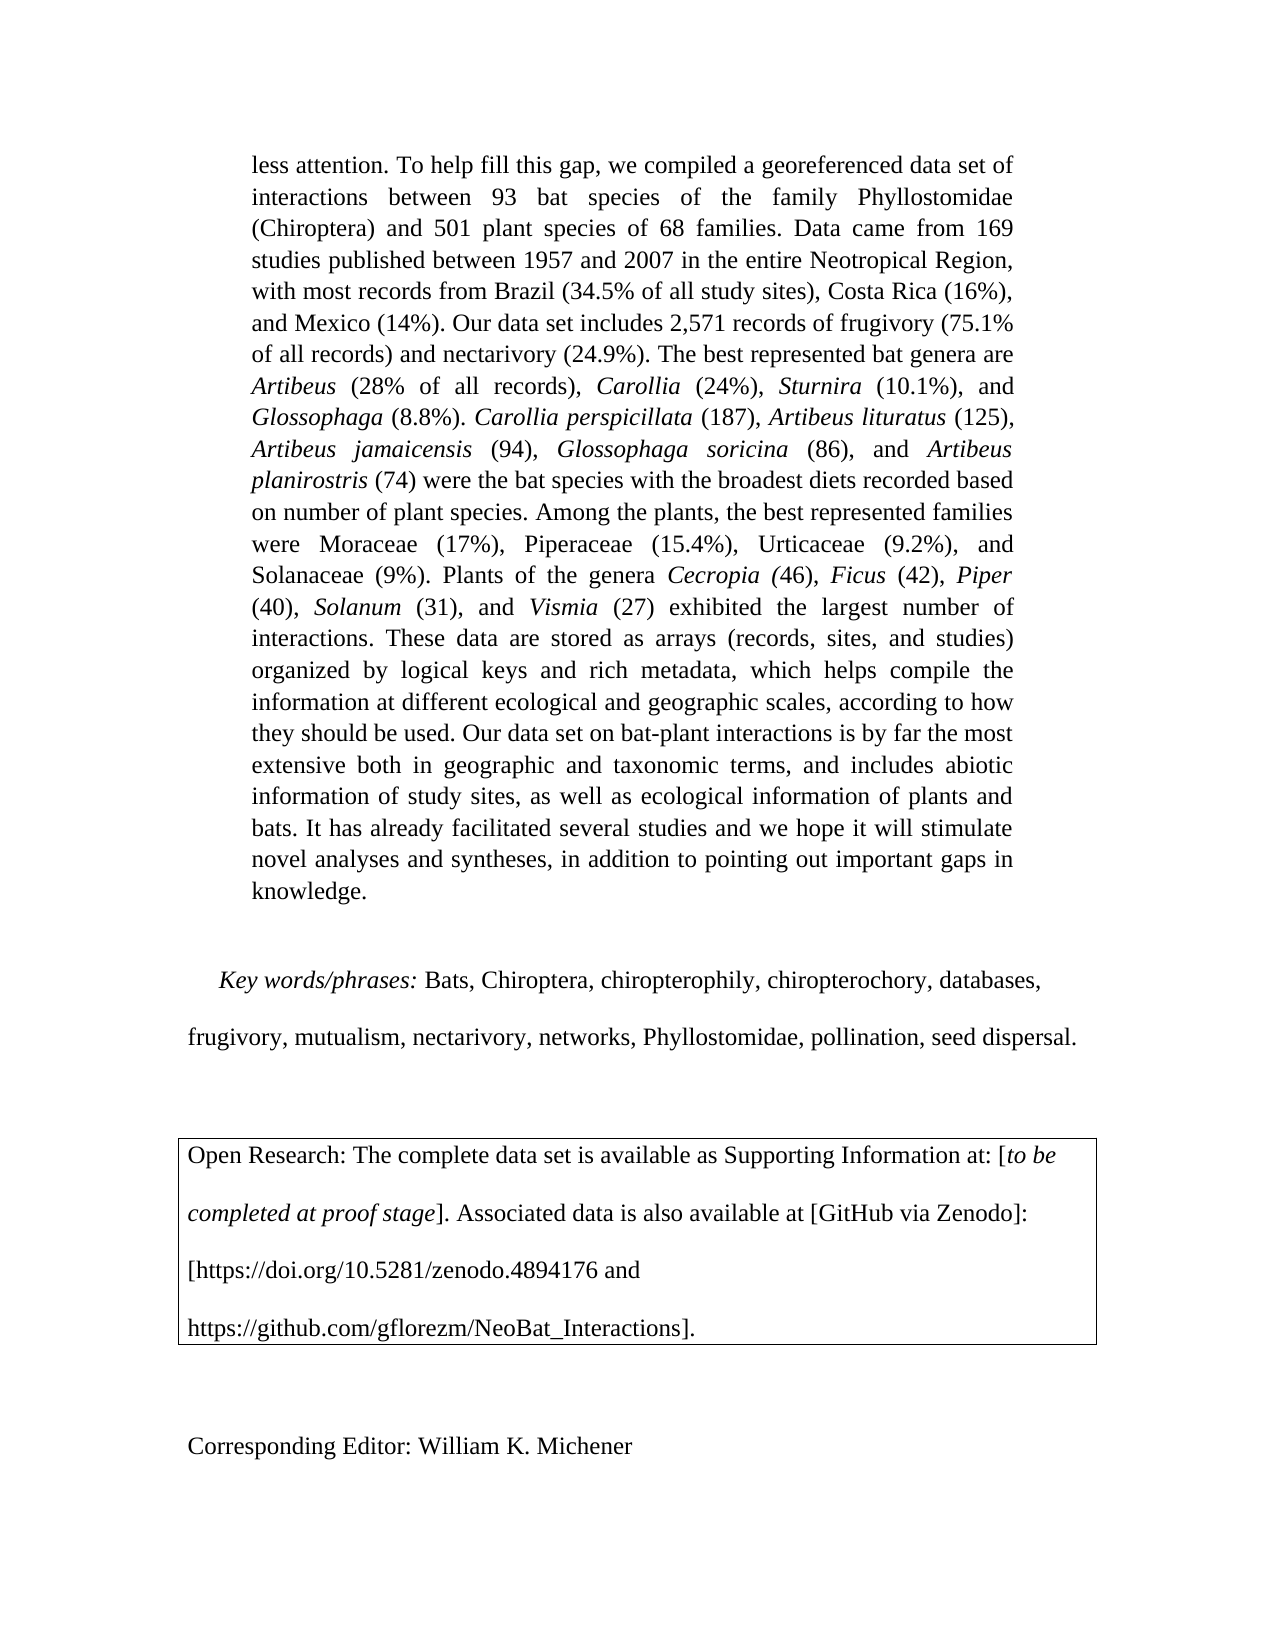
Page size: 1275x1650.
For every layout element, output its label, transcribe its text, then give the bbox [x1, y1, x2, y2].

text Corresponding Editor: William K. Michener [187, 1431, 1087, 1460]
text Key words/phrases: Bats, Chiroptera, chiropterophily, chiropterochory, databases, frugivory, mutualism, nectarivory, networks, Phyllostomidae, pollination, seed dispersal. [187, 965, 1087, 1051]
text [251, 150, 1014, 905]
text Open Research: The complete data set is available as Supporting Information at: [to be completed at proof stage]. Associated data is also available at [GitHub via Zenodo]: [https://doi.org/10.5281/zenodo.4894176 and https://github.com/gflorezm/NeoBat_Interactions]. [179, 1139, 1096, 1344]
